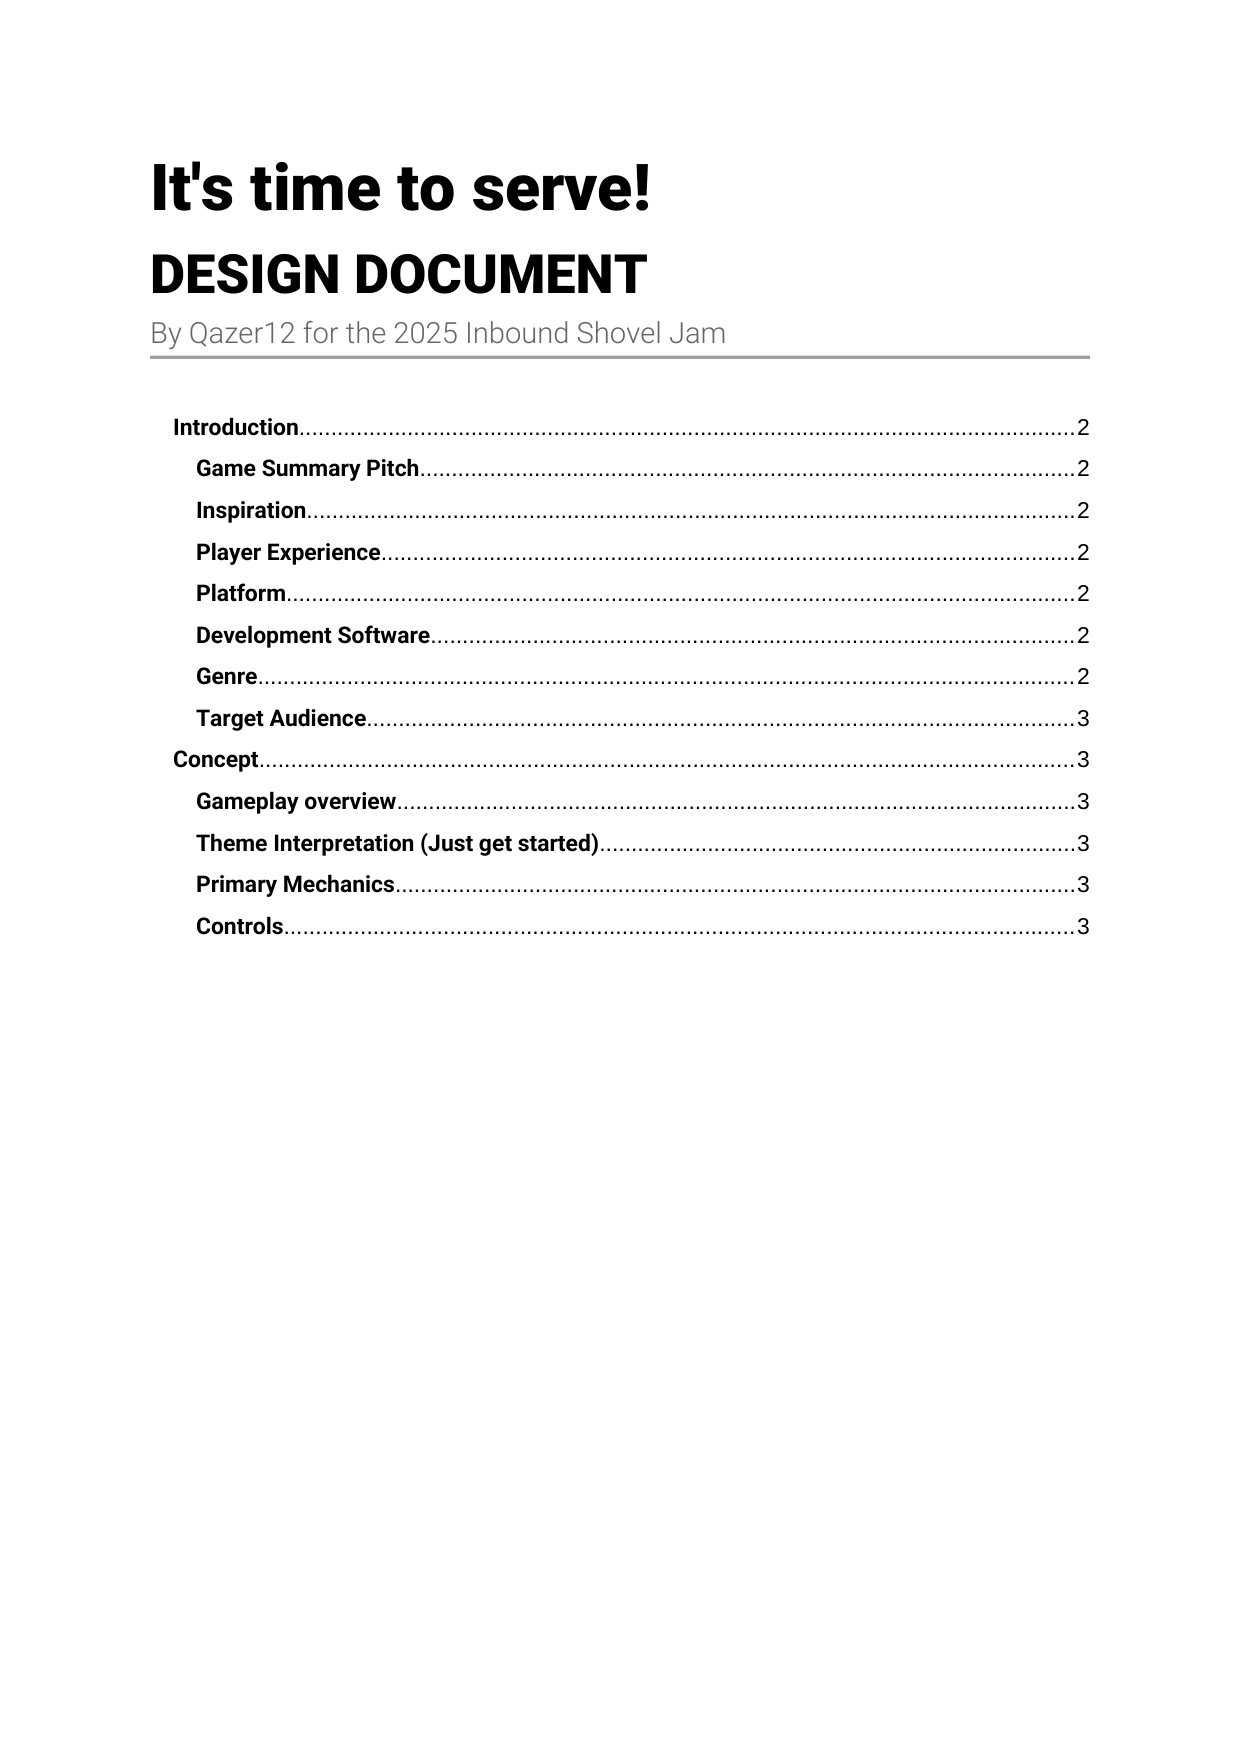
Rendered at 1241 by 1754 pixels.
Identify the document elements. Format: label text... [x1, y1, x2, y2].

title DESIGN DOCUMENT [150, 243, 1090, 307]
text By Qazer12 for the 2025 Inbound Shovel Jam [150, 316, 1090, 351]
title It's time to serve! [150, 150, 1090, 226]
